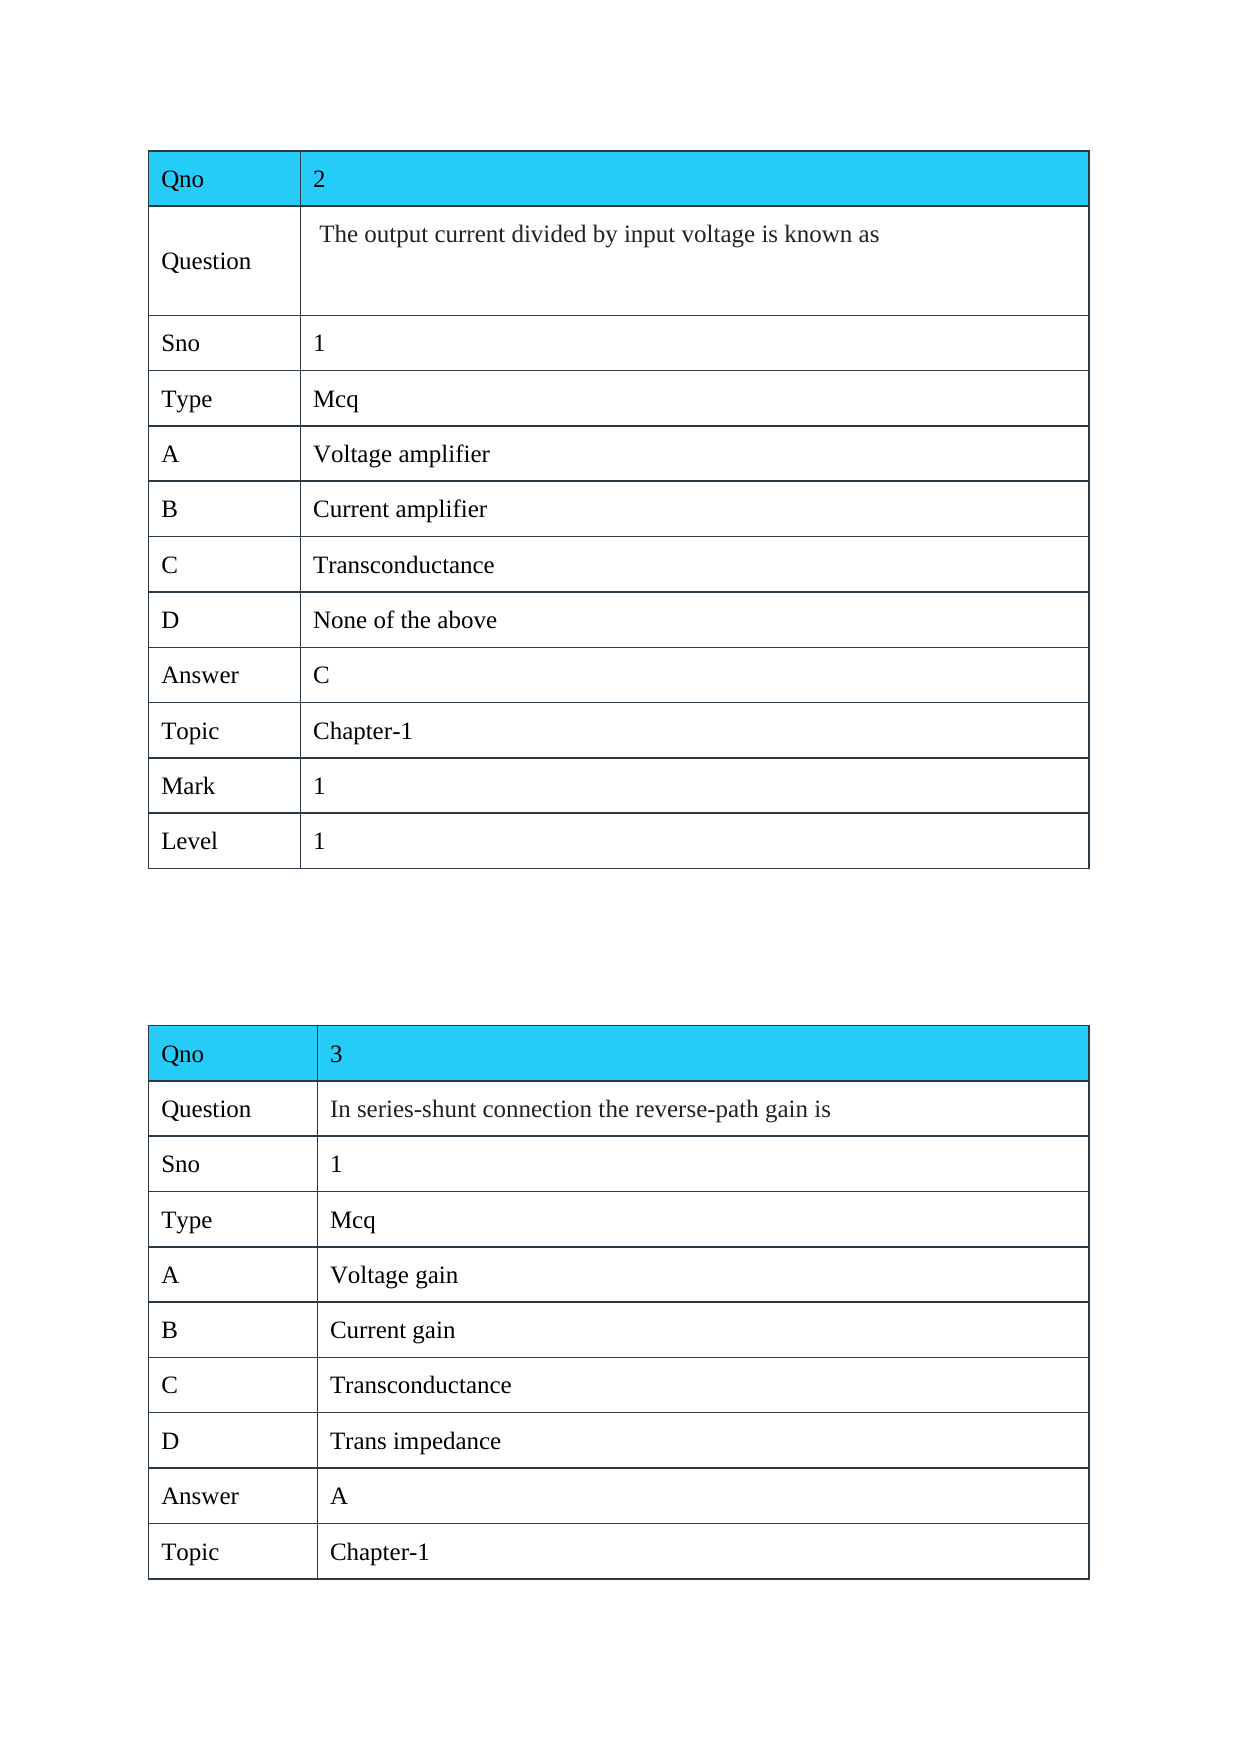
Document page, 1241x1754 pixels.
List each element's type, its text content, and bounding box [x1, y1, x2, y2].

table_cell The output current divided by input voltage is known as [301, 207, 1088, 314]
table_cell In series-shunt connection the reverse-path gain is [318, 1082, 1088, 1135]
table_cell D [149, 1413, 317, 1467]
table_cell Chapter-1 [301, 703, 1088, 757]
table_cell Current amplifier [301, 482, 1088, 536]
table_cell C [149, 1358, 317, 1412]
table_cell Answer [149, 1469, 317, 1522]
table_header Qno [149, 1026, 317, 1080]
table_cell Voltage gain [318, 1248, 1088, 1301]
table_cell Question [149, 207, 300, 314]
table_cell A [149, 1248, 317, 1301]
table_cell A [149, 427, 300, 480]
table_cell C [301, 648, 1088, 702]
table_header Qno [149, 152, 300, 205]
table_cell Answer [149, 648, 300, 702]
table_cell Transconductance [301, 537, 1088, 591]
table_cell D [149, 593, 300, 646]
table_cell Current gain [318, 1303, 1088, 1357]
table_cell Topic [149, 1524, 317, 1578]
table_cell A [318, 1469, 1088, 1522]
table_cell Transconductance [318, 1358, 1088, 1412]
table_cell None of the above [301, 593, 1088, 646]
table_cell Trans impedance [318, 1413, 1088, 1467]
table_cell B [149, 1303, 317, 1357]
table_header 2 [301, 152, 1088, 205]
table_cell Sno [149, 1137, 317, 1191]
table_cell Voltage amplifier [301, 427, 1088, 480]
table_cell Question [149, 1082, 317, 1135]
table_header 3 [318, 1026, 1088, 1080]
table_cell 1 [318, 1137, 1088, 1191]
table_cell C [149, 537, 300, 591]
table_cell Type [149, 371, 300, 425]
table_cell Mcq [301, 371, 1088, 425]
table_cell B [149, 482, 300, 536]
table_cell Chapter-1 [318, 1524, 1088, 1578]
table_cell Level [149, 814, 300, 868]
table_cell Mcq [318, 1192, 1088, 1246]
table_cell 1 [301, 814, 1088, 868]
table_cell Mark [149, 759, 300, 812]
table_cell 1 [301, 316, 1088, 370]
table_cell Type [149, 1192, 317, 1246]
table_cell Sno [149, 316, 300, 370]
table_cell Topic [149, 703, 300, 757]
table_cell 1 [301, 759, 1088, 812]
